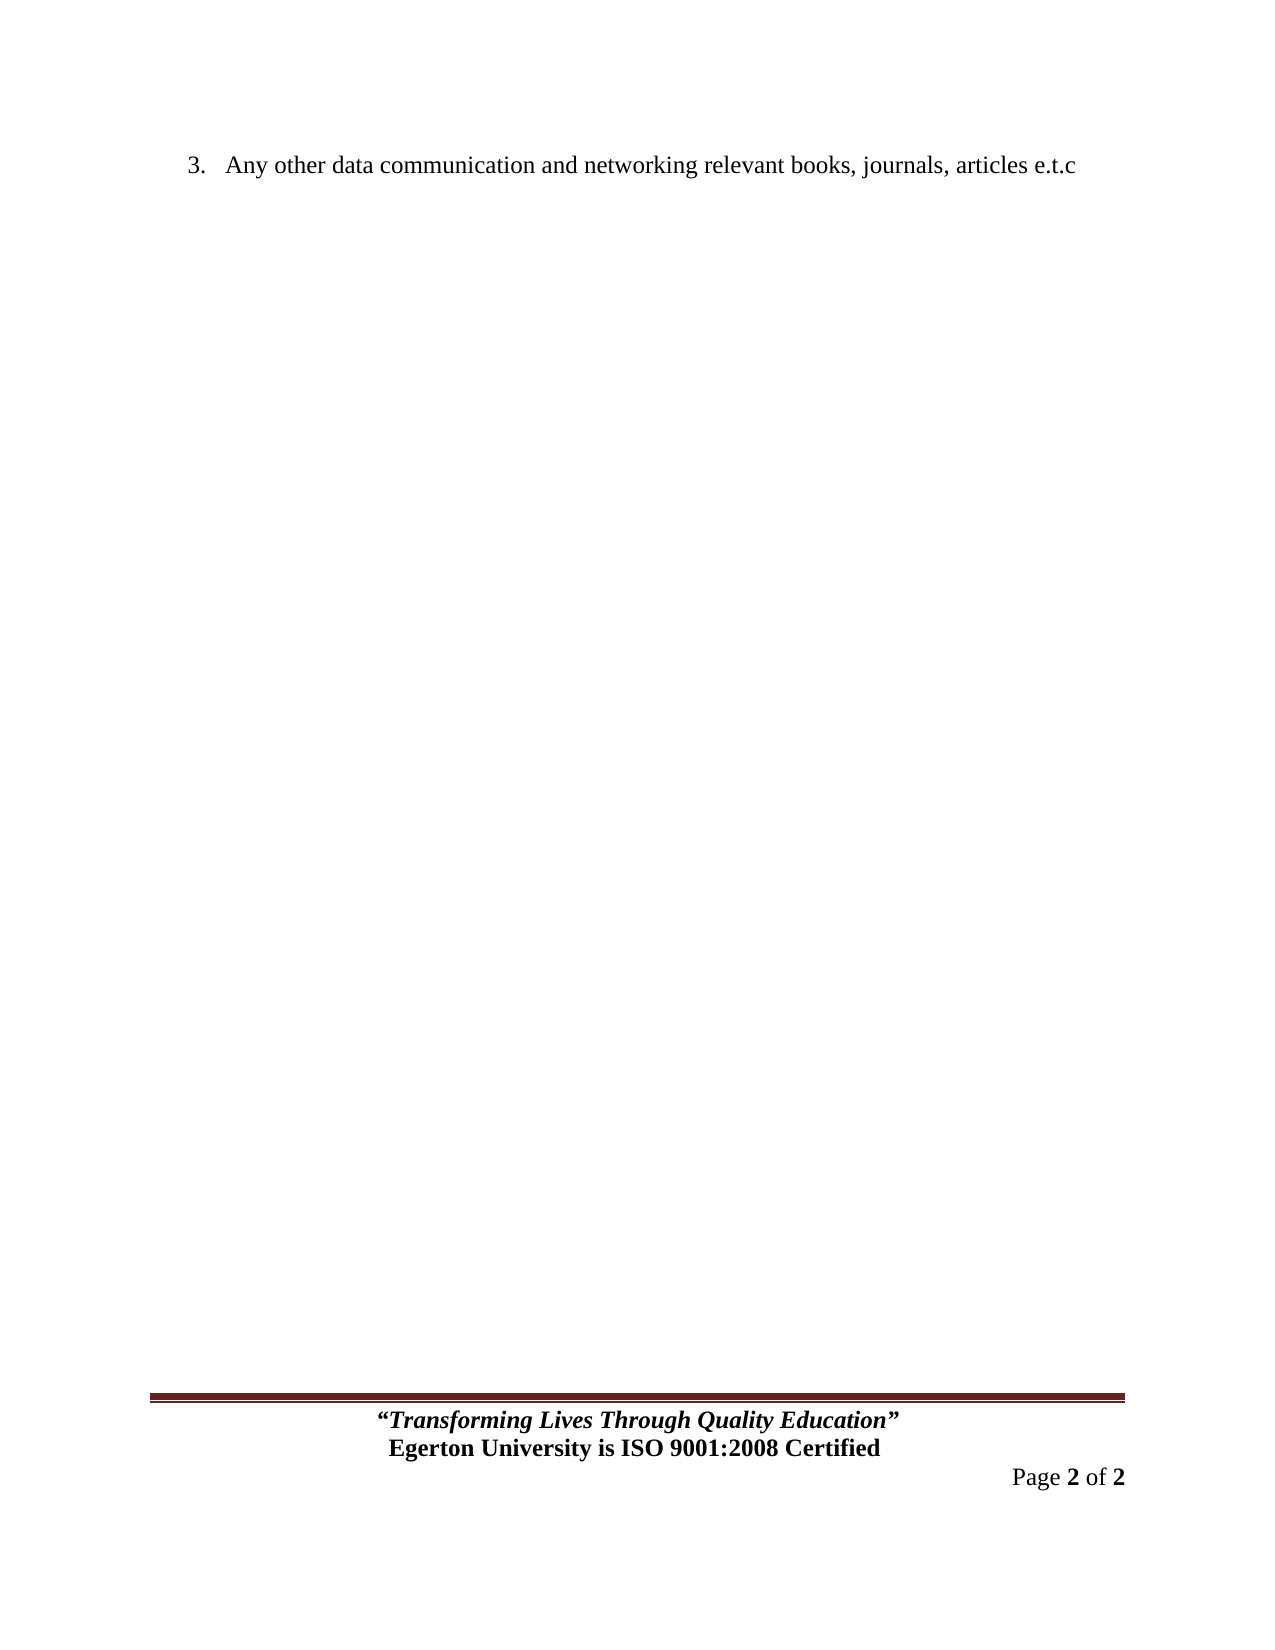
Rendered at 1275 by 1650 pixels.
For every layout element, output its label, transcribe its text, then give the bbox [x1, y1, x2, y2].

list Any other data communication and networking relevant books, journals, articles e.t.c [187, 150, 1125, 179]
